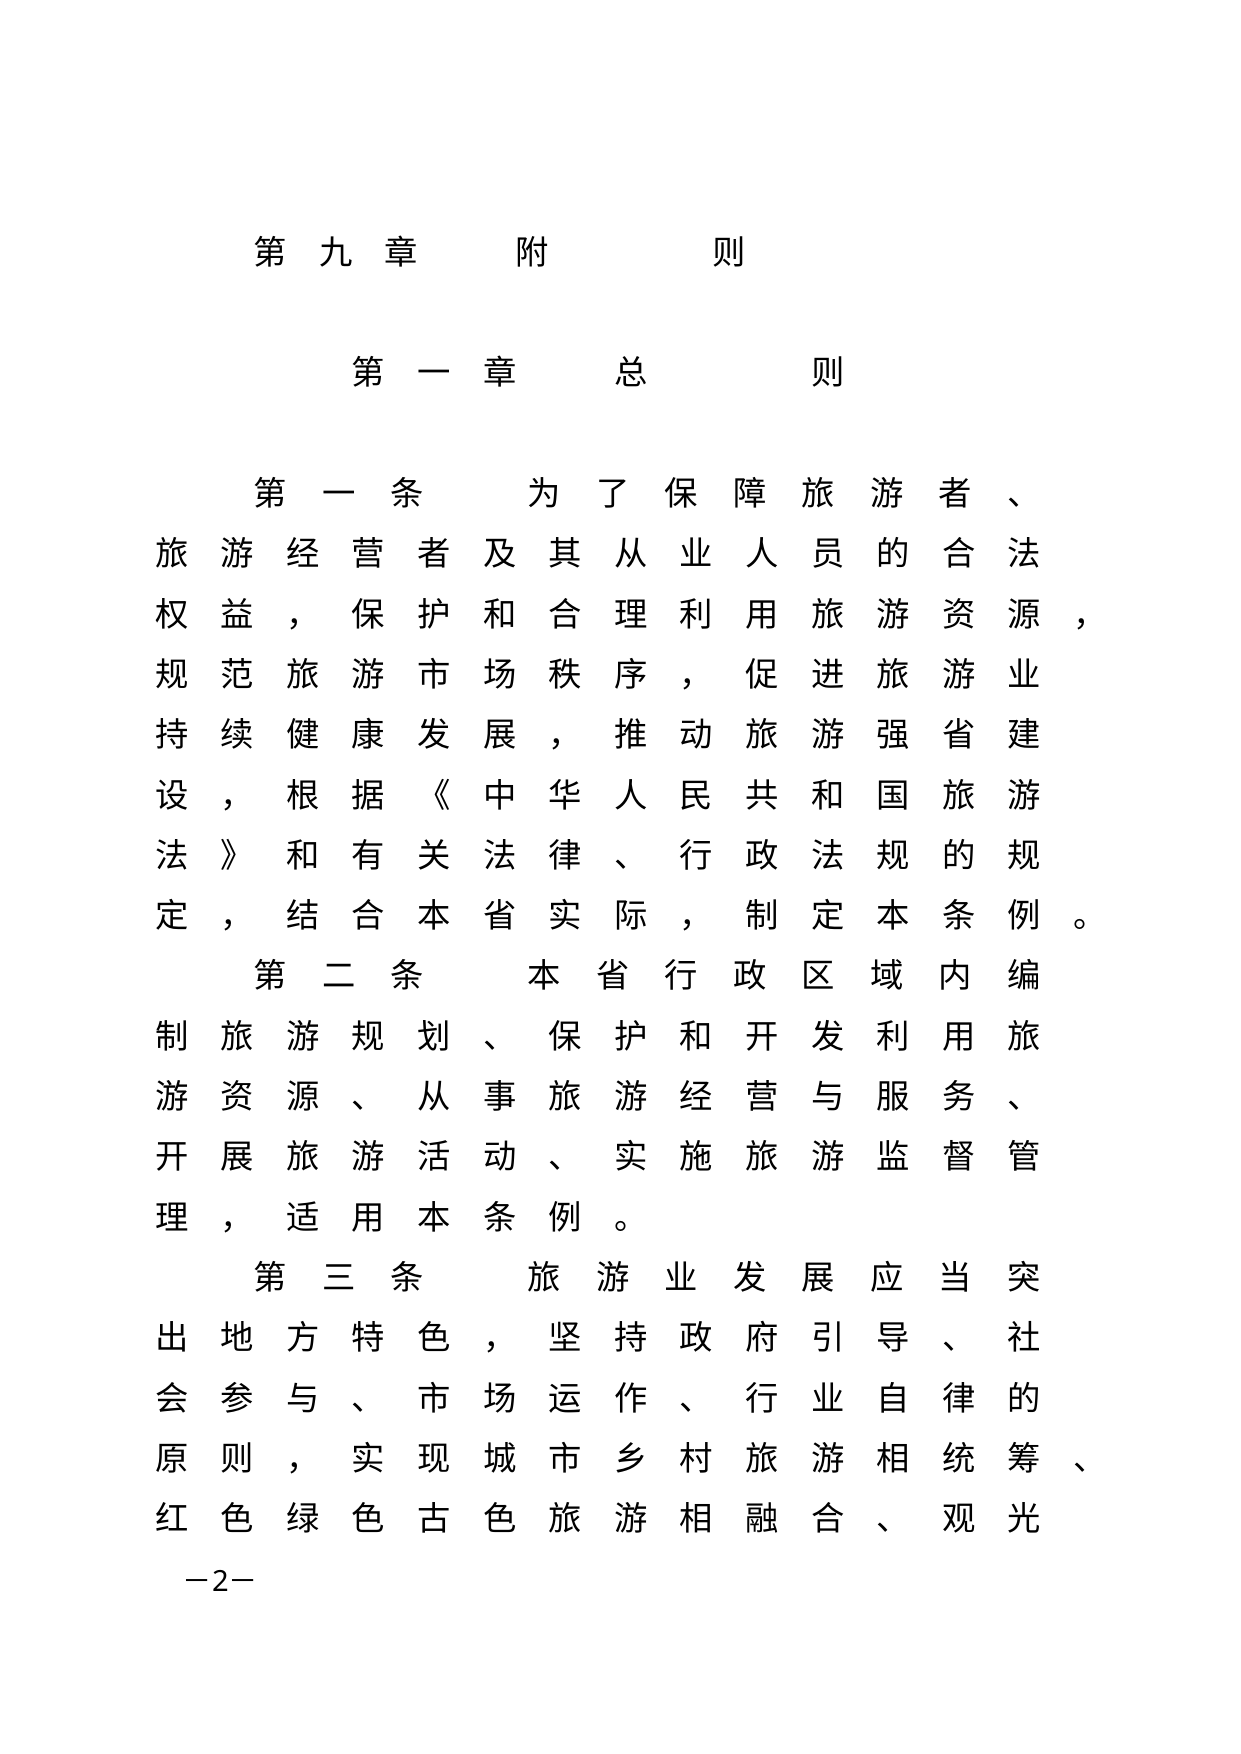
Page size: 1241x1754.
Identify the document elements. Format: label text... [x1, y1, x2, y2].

text 第一章 总 则 [155, 340, 1073, 400]
text 第二条 本省行政区域内编制旅游规划、保护和开发利用旅游资源、从事旅游经营与服务、开展旅游活动、实施旅游监督管理，适用本条例。 [155, 943, 1073, 1245]
text 第三条 旅游业发展应当突出地方特色，坚持政府引导、社会参与、市场运作、行业自律的原则，实现城市乡村旅游相统筹、红色绿色古色旅游相融合、观光度假休闲旅游相促进、社会经济生态效益相统一。 [155, 1245, 1073, 1546]
text 第一条 为了保障旅游者、旅游经营者及其从业人员的合法权益，保护和合理利用旅游资源，规范旅游市场秩序，促进旅游业持续健康发展，推动旅游强省建设，根据《中华人民共和国旅游法》和有关法律、行政法规的规定，结合本省实际，制定本条例。 [155, 461, 1073, 943]
text 第九章 附 则 [221, 219, 1073, 280]
